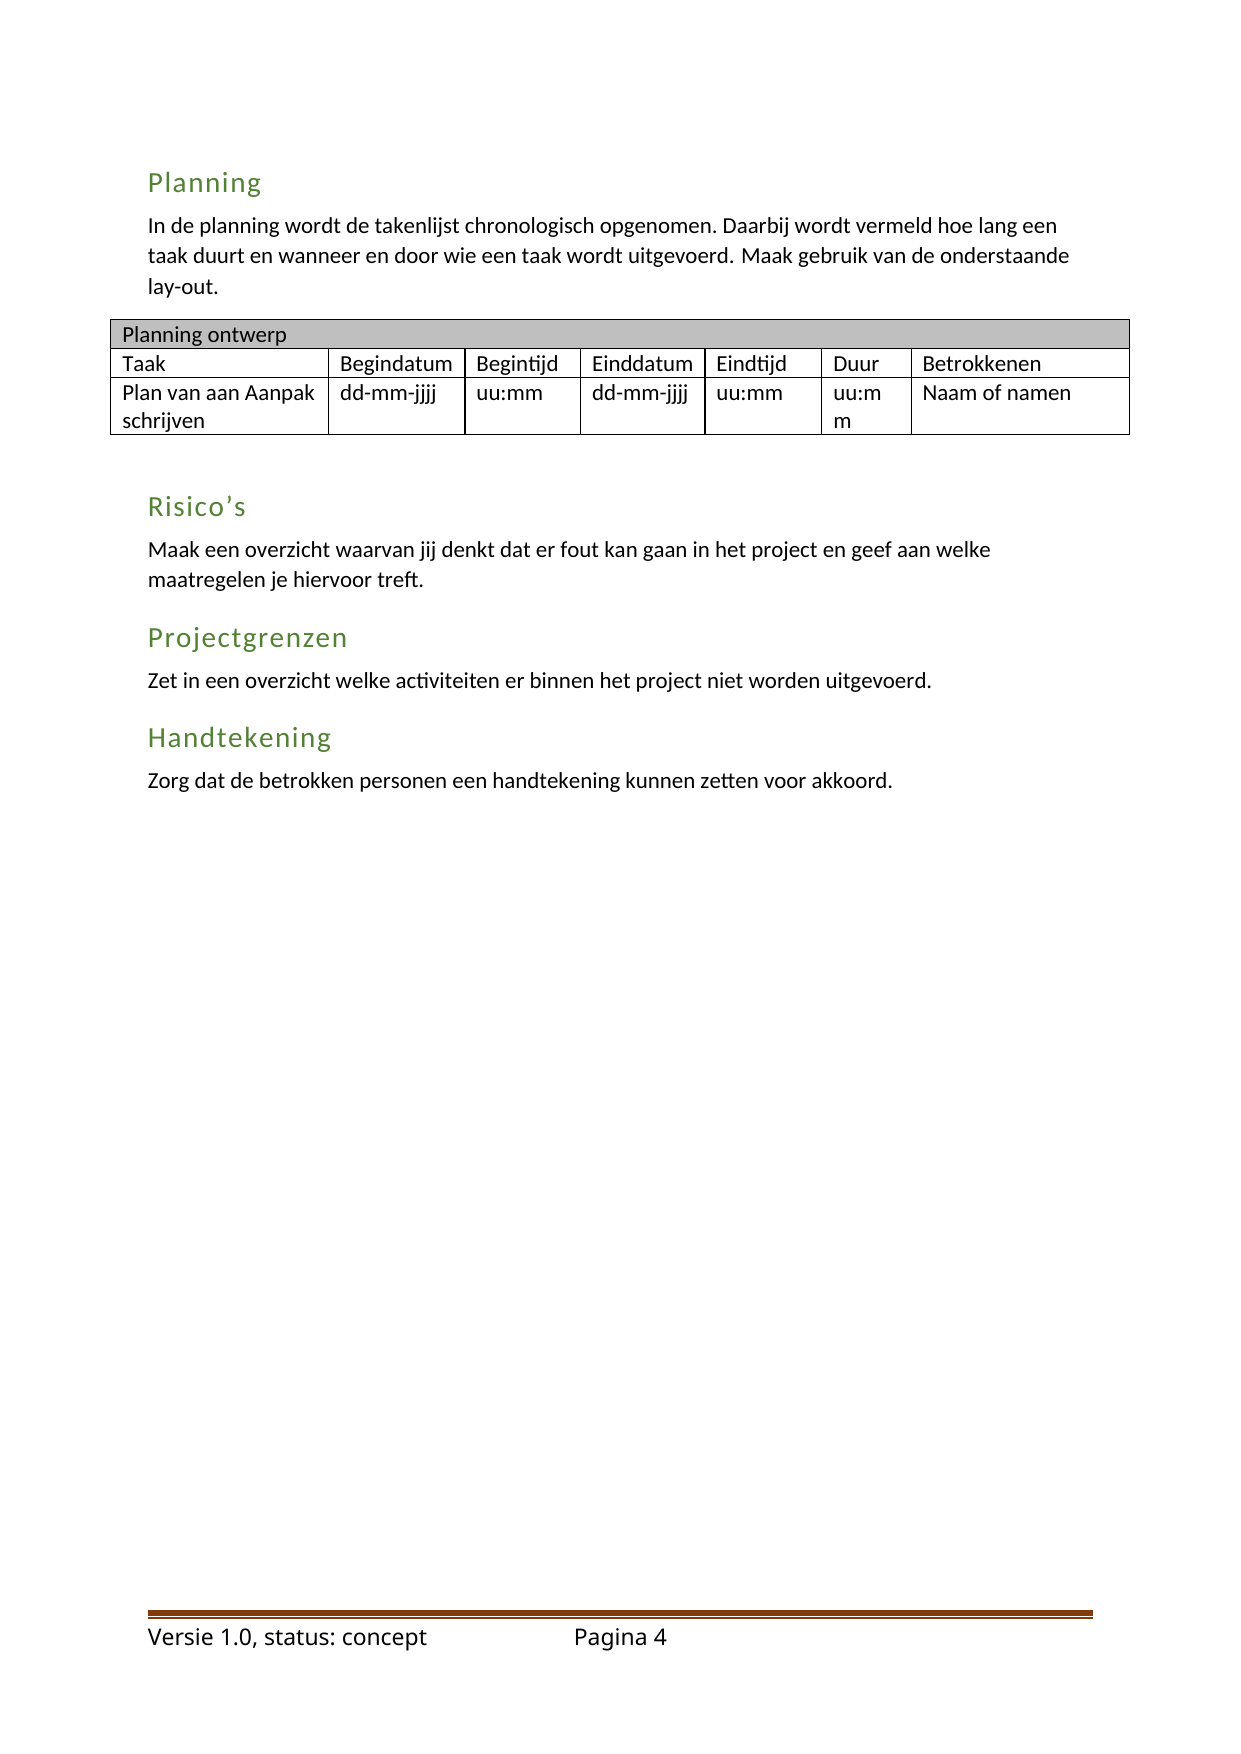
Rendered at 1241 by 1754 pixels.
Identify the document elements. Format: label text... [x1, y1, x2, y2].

subtitle Projectgrenzen [148, 619, 1093, 654]
table_cell uu:mm [706, 378, 821, 434]
table_cell uu:mm [822, 378, 911, 434]
table_cell uu:mm [466, 378, 580, 434]
table_cell Eindtijd [706, 349, 821, 377]
table_cell Begintijd [466, 349, 580, 377]
table_header Planning ontwerp [111, 320, 1129, 348]
table_cell Duur [822, 349, 911, 377]
table_cell Betrokkenen [912, 349, 1129, 377]
text Zorg dat de betrokken personen een handtekening kunnen zetten voor akkoord. [148, 766, 1093, 794]
subtitle Planning [148, 164, 1093, 200]
text Maak een overzicht waarvan jij denkt dat er fout kan gaan in het project en geef aan welke maatregelen je hiervoor treft. [148, 535, 1093, 593]
table_cell Plan van aan Aanpak schrijven [111, 378, 328, 434]
subtitle Handtekening [148, 719, 1093, 754]
subtitle Risico’s [148, 488, 1093, 524]
text Zet in een overzicht welke activiteiten er binnen het project niet worden uitgevoerd. [148, 666, 1093, 694]
table_cell dd-mm-jjjj [329, 378, 464, 434]
text In de planning wordt de takenlijst chronologisch opgenomen. Daarbij wordt vermeld hoe lang een taak duurt en wanneer en door wie een taak wordt uitgevoerd. Maak gebruik van de onderstaande lay-out. [148, 211, 1093, 300]
table_cell Begindatum [329, 349, 464, 377]
table_cell Einddatum [581, 349, 704, 377]
table_cell Naam of namen [912, 378, 1129, 434]
table_cell dd-mm-jjjj [581, 378, 704, 434]
table_cell Taak [111, 349, 328, 377]
